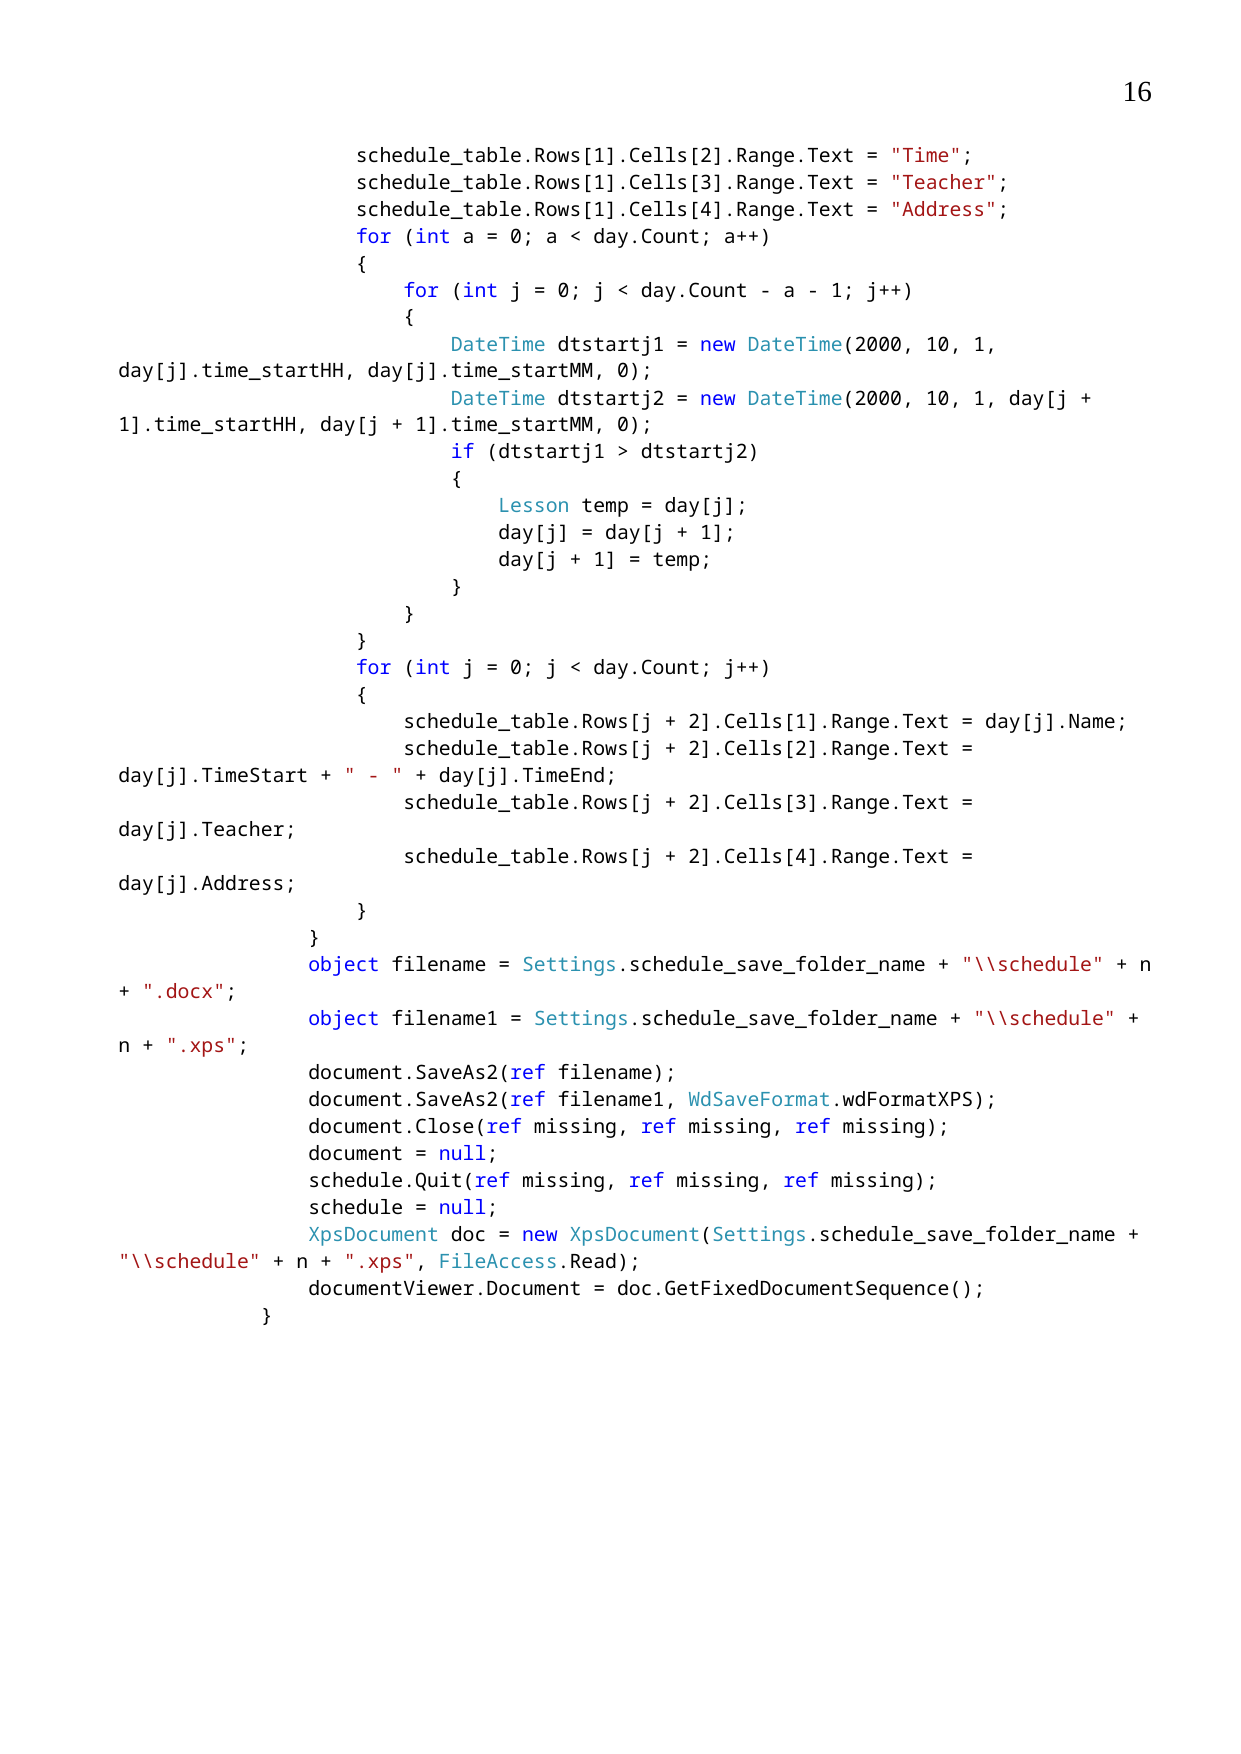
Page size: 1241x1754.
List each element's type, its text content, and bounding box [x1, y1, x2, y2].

text { [118, 465, 1152, 492]
text document.SaveAs2(ref filename); [118, 1058, 1152, 1085]
text document.Close(ref missing, ref missing, ref missing); [118, 1112, 1152, 1139]
text day[j + 1] = temp; [118, 546, 1152, 573]
text schedule.Quit(ref missing, ref missing, ref missing); [118, 1166, 1152, 1193]
text DateTime dtstartj2 = new DateTime(2000, 10, 1, day[j + 1].time_startHH, day[j + 1].time_startMM, 0); [118, 384, 1152, 438]
text document.SaveAs2(ref filename1, WdSaveFormat.wdFormatXPS); [118, 1085, 1152, 1112]
text object filename = Settings.schedule_save_folder_name + "\\schedule" + n + ".docx"; [118, 950, 1152, 1004]
text schedule_table.Rows[1].Cells[3].Range.Text = "Teacher"; [118, 168, 1152, 195]
text schedule_table.Rows[1].Cells[2].Range.Text = "Time"; [118, 141, 1152, 168]
text { [118, 303, 1152, 330]
text { [118, 681, 1152, 707]
text day[j] = day[j + 1]; [118, 519, 1152, 546]
text schedule = null; [118, 1193, 1152, 1220]
text schedule_table.Rows[j + 2].Cells[1].Range.Text = day[j].Name; [118, 707, 1152, 734]
text for (int j = 0; j < day.Count - a - 1; j++) [118, 276, 1152, 303]
text schedule_table.Rows[j + 2].Cells[4].Range.Text = day[j].Address; [118, 842, 1152, 896]
text object filename1 = Settings.schedule_save_folder_name + "\\schedule" + n + ".xps"; [118, 1004, 1152, 1058]
text } [118, 896, 1152, 923]
text } [118, 573, 1152, 599]
text { [118, 249, 1152, 276]
text for (int j = 0; j < day.Count; j++) [118, 653, 1152, 681]
text } [118, 599, 1152, 627]
text } [118, 627, 1152, 653]
text if (dtstartj1 > dtstartj2) [118, 438, 1152, 465]
text for (int a = 0; a < day.Count; a++) [118, 222, 1152, 249]
text schedule_table.Rows[j + 2].Cells[3].Range.Text = day[j].Teacher; [118, 788, 1152, 842]
text DateTime dtstartj1 = new DateTime(2000, 10, 1, day[j].time_startHH, day[j].time_startMM, 0); [118, 330, 1152, 384]
text } [118, 923, 1152, 950]
text document = null; [118, 1139, 1152, 1166]
text XpsDocument doc = new XpsDocument(Settings.schedule_save_folder_name + "\\schedule" + n + ".xps", FileAccess.Read); [118, 1220, 1152, 1274]
text schedule_table.Rows[1].Cells[4].Range.Text = "Address"; [118, 195, 1152, 222]
text Lesson temp = day[j]; [118, 492, 1152, 519]
text documentViewer.Document = doc.GetFixedDocumentSequence(); [118, 1274, 1152, 1301]
text schedule_table.Rows[j + 2].Cells[2].Range.Text = day[j].TimeStart + " - " + day[j].TimeEnd; [118, 734, 1152, 788]
text } [118, 1301, 1152, 1328]
